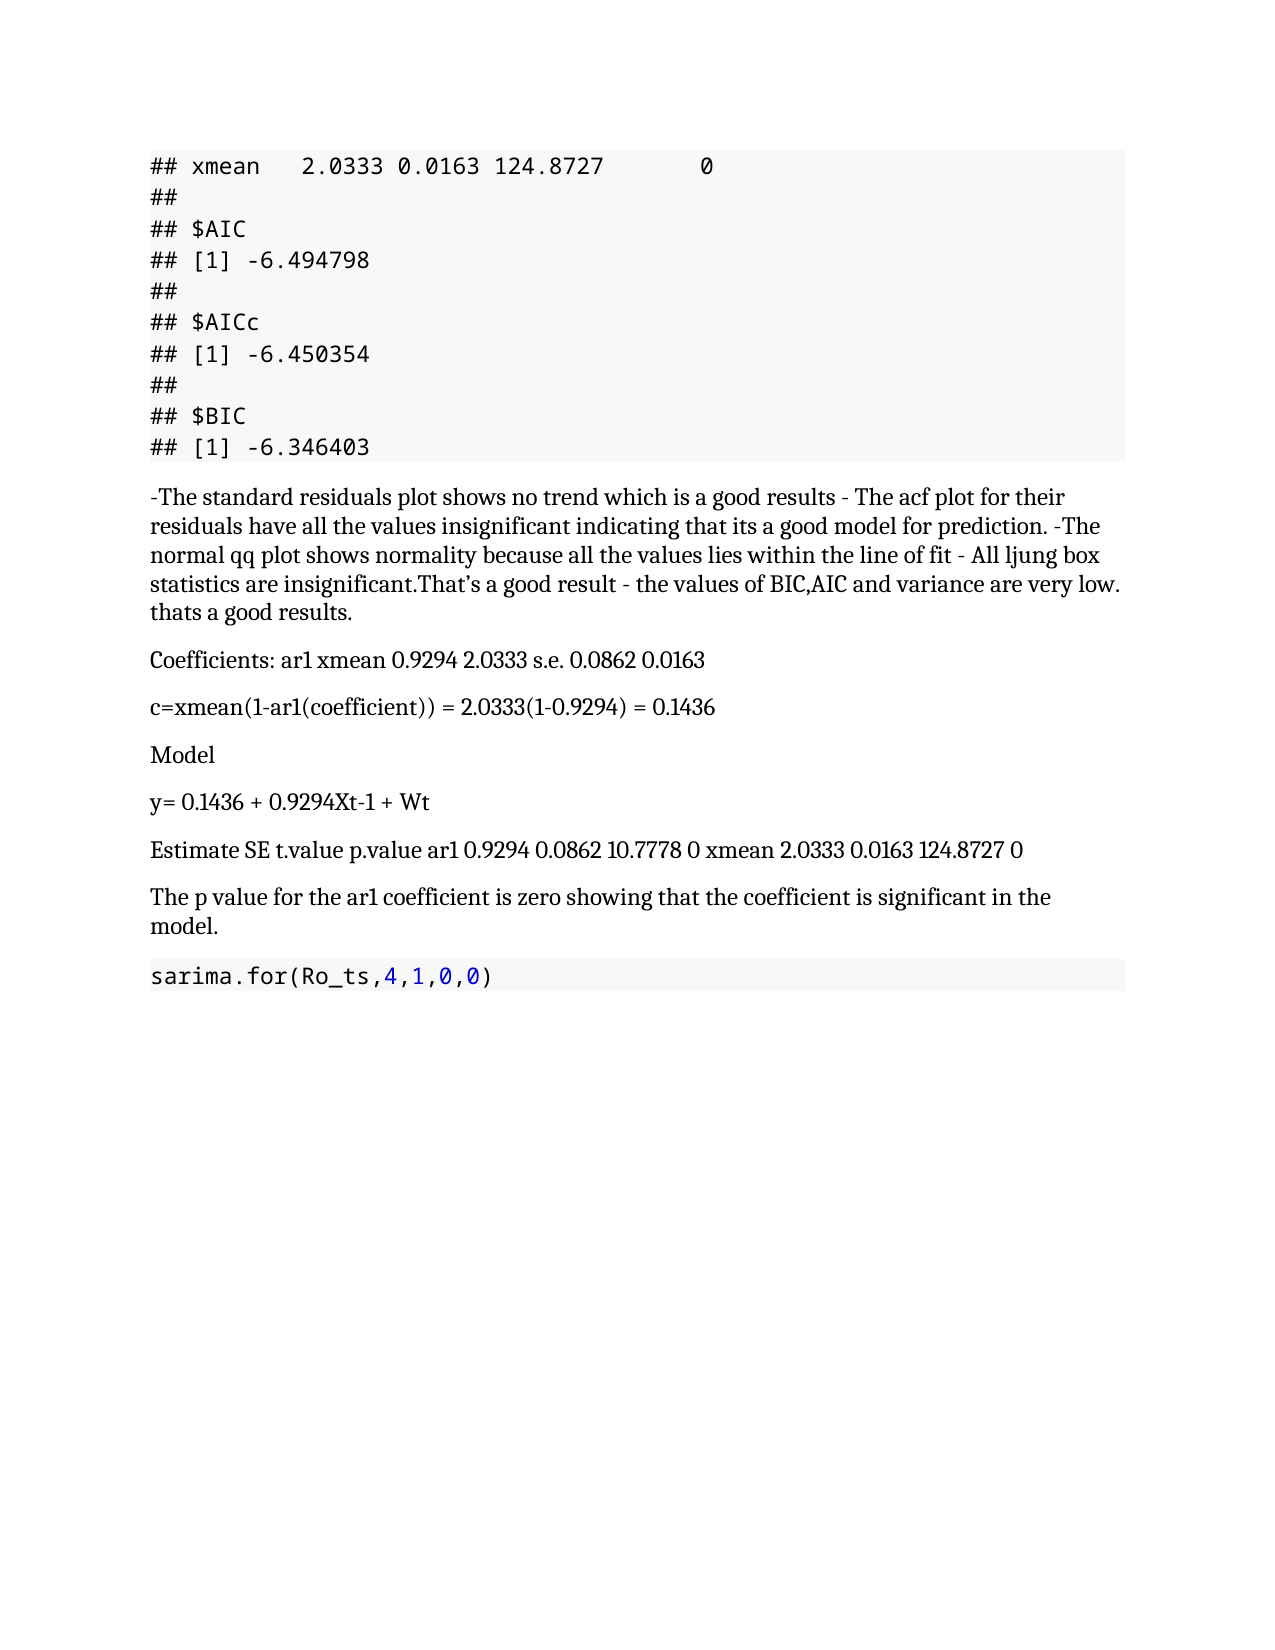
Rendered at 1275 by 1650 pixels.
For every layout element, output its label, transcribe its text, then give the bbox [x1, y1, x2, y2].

text y= 0.1436 + 0.9294Xt-1 + Wt [150, 788, 1125, 817]
text The p value for the ar1 coefficient is zero showing that the coefficient is significant in the model. [150, 883, 1125, 941]
text Coefficients: ar1 xmean 0.9294 2.0333 s.e. 0.0862 0.0163 [150, 646, 1125, 674]
text -The standard residuals plot shows no trend which is a good results - The acf plot for their residuals have all the values insignificant indicating that its a good model for prediction. -The normal qq plot shows normality because all the values lies within the line of fit - All ljung box statistics are insignificant.That’s a good result - the values of BIC,AIC and variance are very low. thats a good results. [150, 483, 1125, 627]
text c=xmean(1-ar1(coefficient)) = 2.0333(1-0.9294) = 0.1436 [150, 693, 1125, 722]
text Model [150, 741, 1125, 769]
text sarima.for(Ro_ts,4,1,0,0) [150, 959, 1125, 991]
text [150, 150, 1125, 462]
text Estimate SE t.value p.value ar1 0.9294 0.0862 10.7778 0 xmean 2.0333 0.0163 124.8727 0 [150, 836, 1125, 864]
